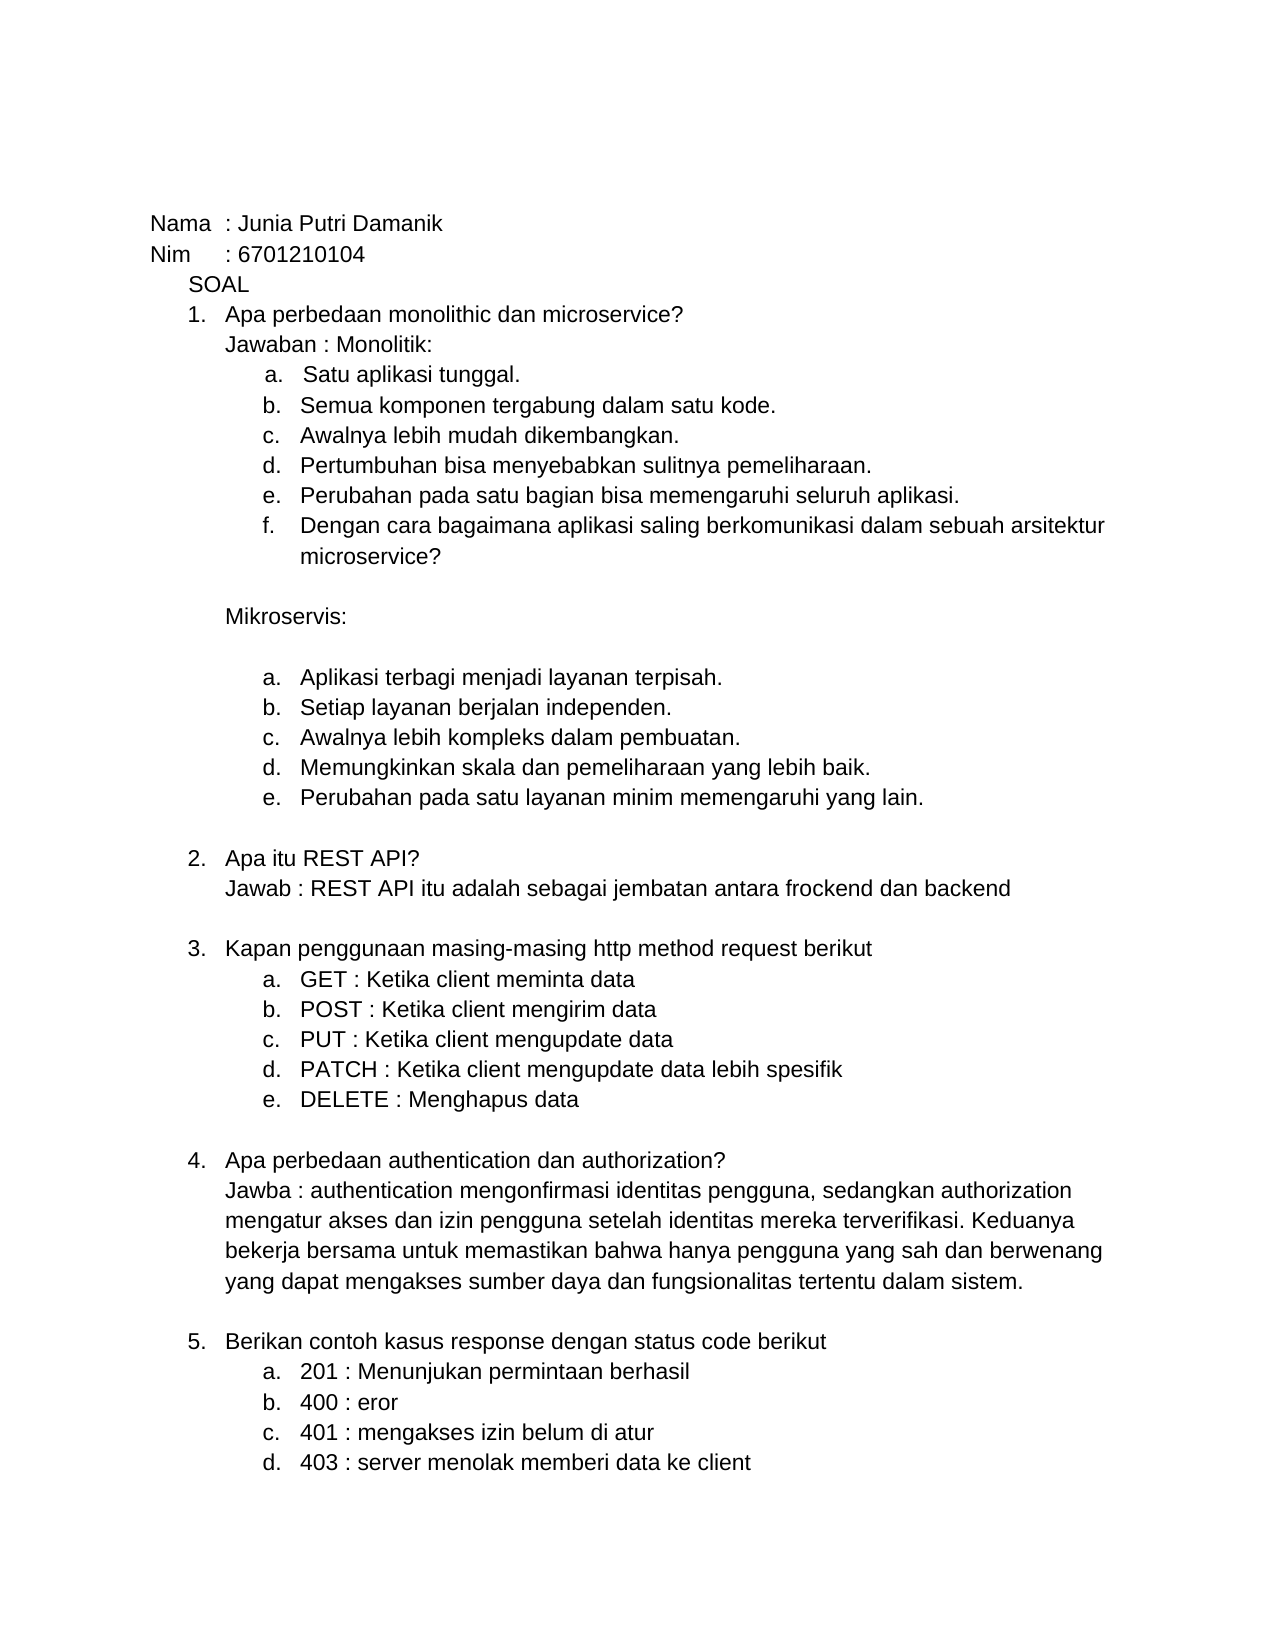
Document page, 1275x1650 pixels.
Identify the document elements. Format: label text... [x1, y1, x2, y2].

list GET : Ketika client meminta data [262, 966, 1125, 992]
text Mikroservis: [225, 573, 1125, 629]
list Kapan penggunaan masing-masing http method request berikut [187, 935, 1125, 962]
list Aplikasi terbagi menjadi layanan terpisah. [262, 663, 1125, 690]
list Berikan contoh kasus response dengan status code berikut [187, 1328, 1125, 1354]
text Nim : 6701210104 [150, 241, 1125, 267]
list Awalnya lebih kompleks dalam pembuatan. [262, 724, 1125, 750]
list Pertumbuhan bisa menyebabkan sulitnya pemeliharaan. [262, 452, 1125, 478]
list PUT : Ketika client mengupdate data [262, 1026, 1125, 1052]
list 201 : Menunjukan permintaan berhasil [262, 1358, 1125, 1385]
list Memungkinkan skala dan pemeliharaan yang lebih baik. [262, 754, 1125, 781]
list 400 : eror [262, 1388, 1125, 1415]
list POST : Ketika client mengirim data [262, 996, 1125, 1022]
text Nama : Junia Putri Damanik [150, 210, 1125, 237]
list Semua komponen tergabung dalam satu kode. [262, 392, 1125, 418]
list DELETE : Menghapus data [262, 1086, 1125, 1113]
list Apa perbedaan monolithic dan microservice? [187, 301, 1125, 327]
list Setiap layanan berjalan independen. [262, 694, 1125, 720]
list Perubahan pada satu layanan minim memengaruhi yang lain. [262, 784, 1125, 811]
list Apa perbedaan authentication dan authorization? [187, 1147, 1125, 1173]
text a. Satu aplikasi tunggal. [150, 361, 1125, 388]
list 401 : mengakses izin belum di atur [262, 1419, 1125, 1445]
text Jawba : authentication mengonfirmasi identitas pengguna, sedangkan authorization mengatur akses dan izin pengguna setelah identitas mereka terverifikasi. Keduanya bekerja bersama untuk memastikan bahwa hanya pengguna yang sah dan berwenang yang dapat mengakses sumber daya dan fungsionalitas tertentu dalam sistem. [225, 1177, 1125, 1294]
list Dengan cara bagaimana aplikasi saling berkomunikasi dalam sebuah arsitektur microservice? [262, 512, 1125, 569]
list Perubahan pada satu bagian bisa memengaruhi seluruh aplikasi. [262, 482, 1125, 509]
list Awalnya lebih mudah dikembangkan. [262, 422, 1125, 448]
text Jawab : REST API itu adalah sebagai jembatan antara frockend dan backend [225, 875, 1125, 901]
list Apa itu REST API? [187, 845, 1125, 871]
text Jawaban : Monolitik: [225, 331, 1125, 358]
list PATCH : Ketika client mengupdate data lebih spesifik [262, 1056, 1125, 1083]
list 403 : server menolak memberi data ke client [262, 1449, 1125, 1475]
text SOAL [150, 271, 1125, 297]
